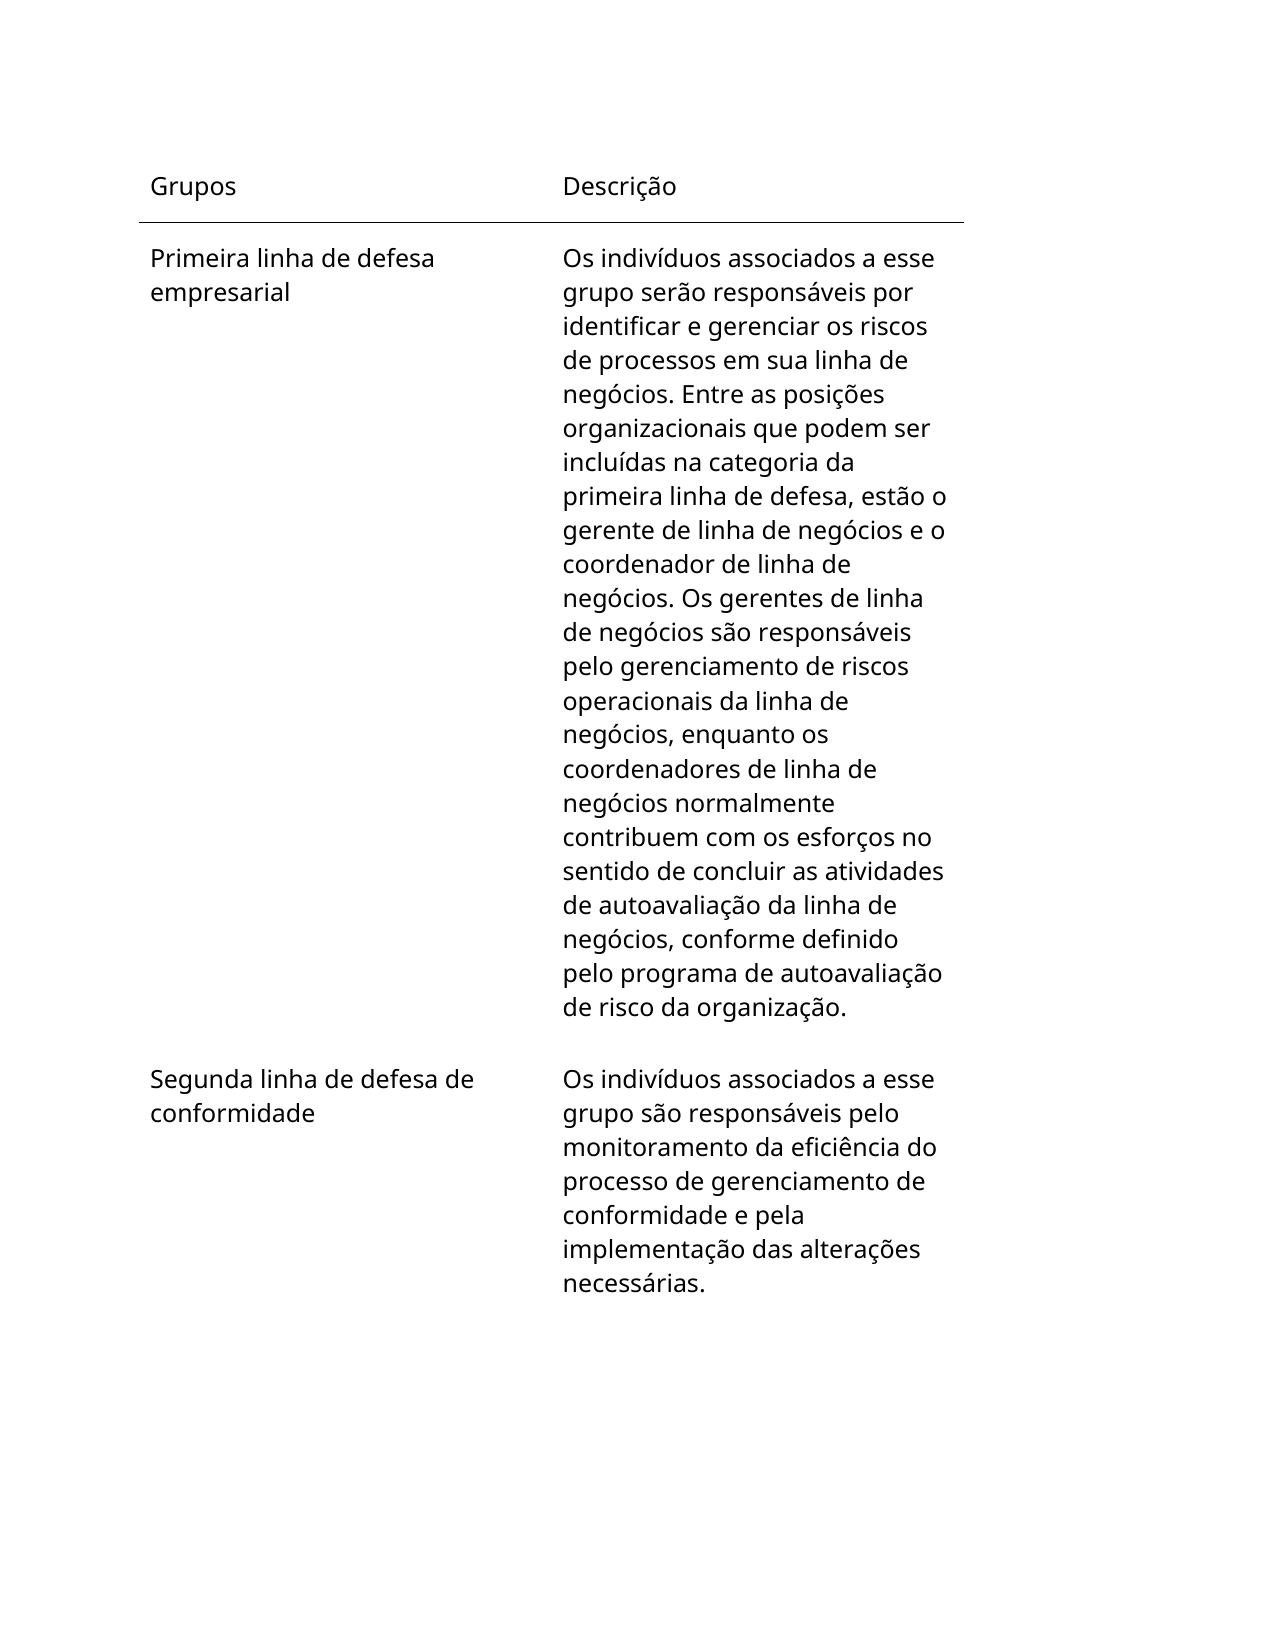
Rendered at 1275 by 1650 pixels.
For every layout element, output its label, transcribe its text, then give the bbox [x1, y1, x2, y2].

table_cell Segunda linha de defesa de conformidade [139, 1043, 551, 1318]
table_cell Os indivíduos associados a esse grupo serão responsáveis por identificar e gerenciar os riscos de processos em sua linha de negócios. Entre as posições organizacionais que podem ser incluídas na categoria da primeira linha de defesa, estão o gerente de linha de negócios e o coordenador de linha de negócios. Os gerentes de linha de negócios são responsáveis pelo gerenciamento de riscos operacionais da linha de negócios, enquanto os coordenadores de linha de negócios normalmente contribuem com os esforços no sentido de concluir as atividades de autoavaliação da linha de negócios, conforme definido pelo programa de autoavaliação de risco da organização. [551, 223, 964, 1042]
table_header Descrição [551, 150, 964, 222]
table_cell Primeira linha de defesa empresarial [139, 223, 551, 1042]
table_cell Os indivíduos associados a esse grupo são responsáveis pelo monitoramento da eficiência do processo de gerenciamento de conformidade e pela implementação das alterações necessárias. [551, 1043, 964, 1318]
table_header Grupos [139, 150, 551, 222]
